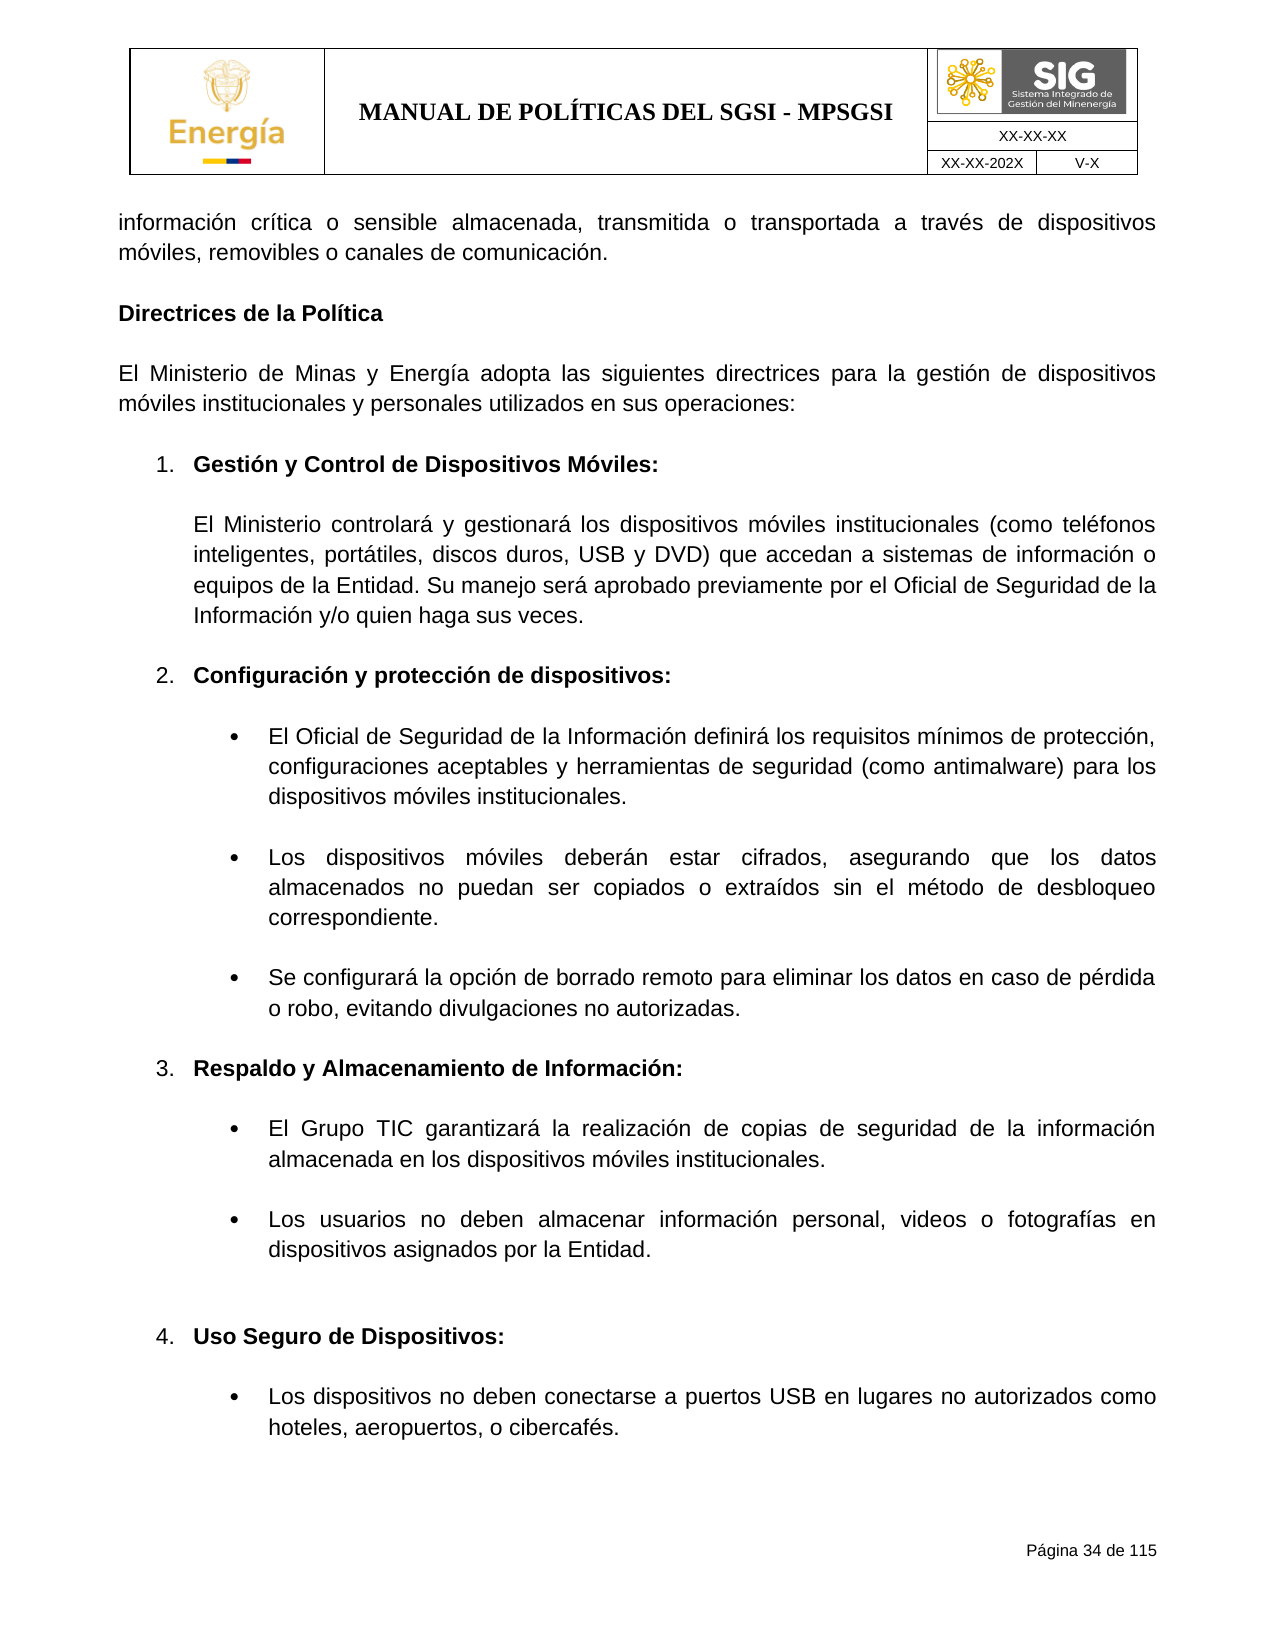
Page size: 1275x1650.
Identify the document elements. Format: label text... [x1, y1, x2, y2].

list Los dispositivos móviles deberán estar cifrados, asegurando que los datos almacenados no puedan ser copiados o extraídos sin el método de desbloqueo correspondiente. [231, 843, 1157, 930]
list Se configurará la opción de borrado remoto para eliminar los datos en caso de pérdida o robo, evitando divulgaciones no autorizadas. [231, 964, 1157, 1021]
list Los usuarios no deben almacenar información personal, videos o fotografías en dispositivos asignados por la Entidad. [231, 1206, 1157, 1262]
list Respaldo y Almacenamiento de Información: [156, 1055, 1157, 1081]
text El Ministerio de Minas y Energía adopta las siguientes directrices para la gestión de dispositivos móviles institucionales y personales utilizados en sus operaciones: [118, 330, 1157, 417]
picture [165, 50, 289, 173]
text Directrices de la Política [118, 300, 1157, 326]
list Los dispositivos no deben conectarse a puertos USB en lugares no autorizados como hoteles, aeropuertos, o cibercafés. [231, 1383, 1157, 1440]
text El Ministerio controlará y gestionará los dispositivos móviles institucionales (como teléfonos inteligentes, portátiles, discos duros, USB y DVD) que accedan a sistemas de información o equipos de la Entidad. Su manejo será aprobado previamente por el Oficial de Seguridad de la Información y/o quien haga sus veces. [193, 481, 1157, 628]
list Configuración y protección de dispositivos: [156, 662, 1157, 688]
list Uso Seguro de Dispositivos: [156, 1323, 1157, 1349]
list El Grupo TIC garantizará la realización de copias de seguridad de la información almacenada en los dispositivos móviles institucionales. [231, 1115, 1157, 1172]
list Gestión y Control de Dispositivos Móviles: [156, 451, 1157, 477]
list El Oficial de Seguridad de la Información definirá los requisitos mínimos de protección, configuraciones aceptables y herramientas de seguridad (como antimalware) para los dispositivos móviles institucionales. [231, 723, 1157, 809]
picture [936, 49, 1127, 115]
